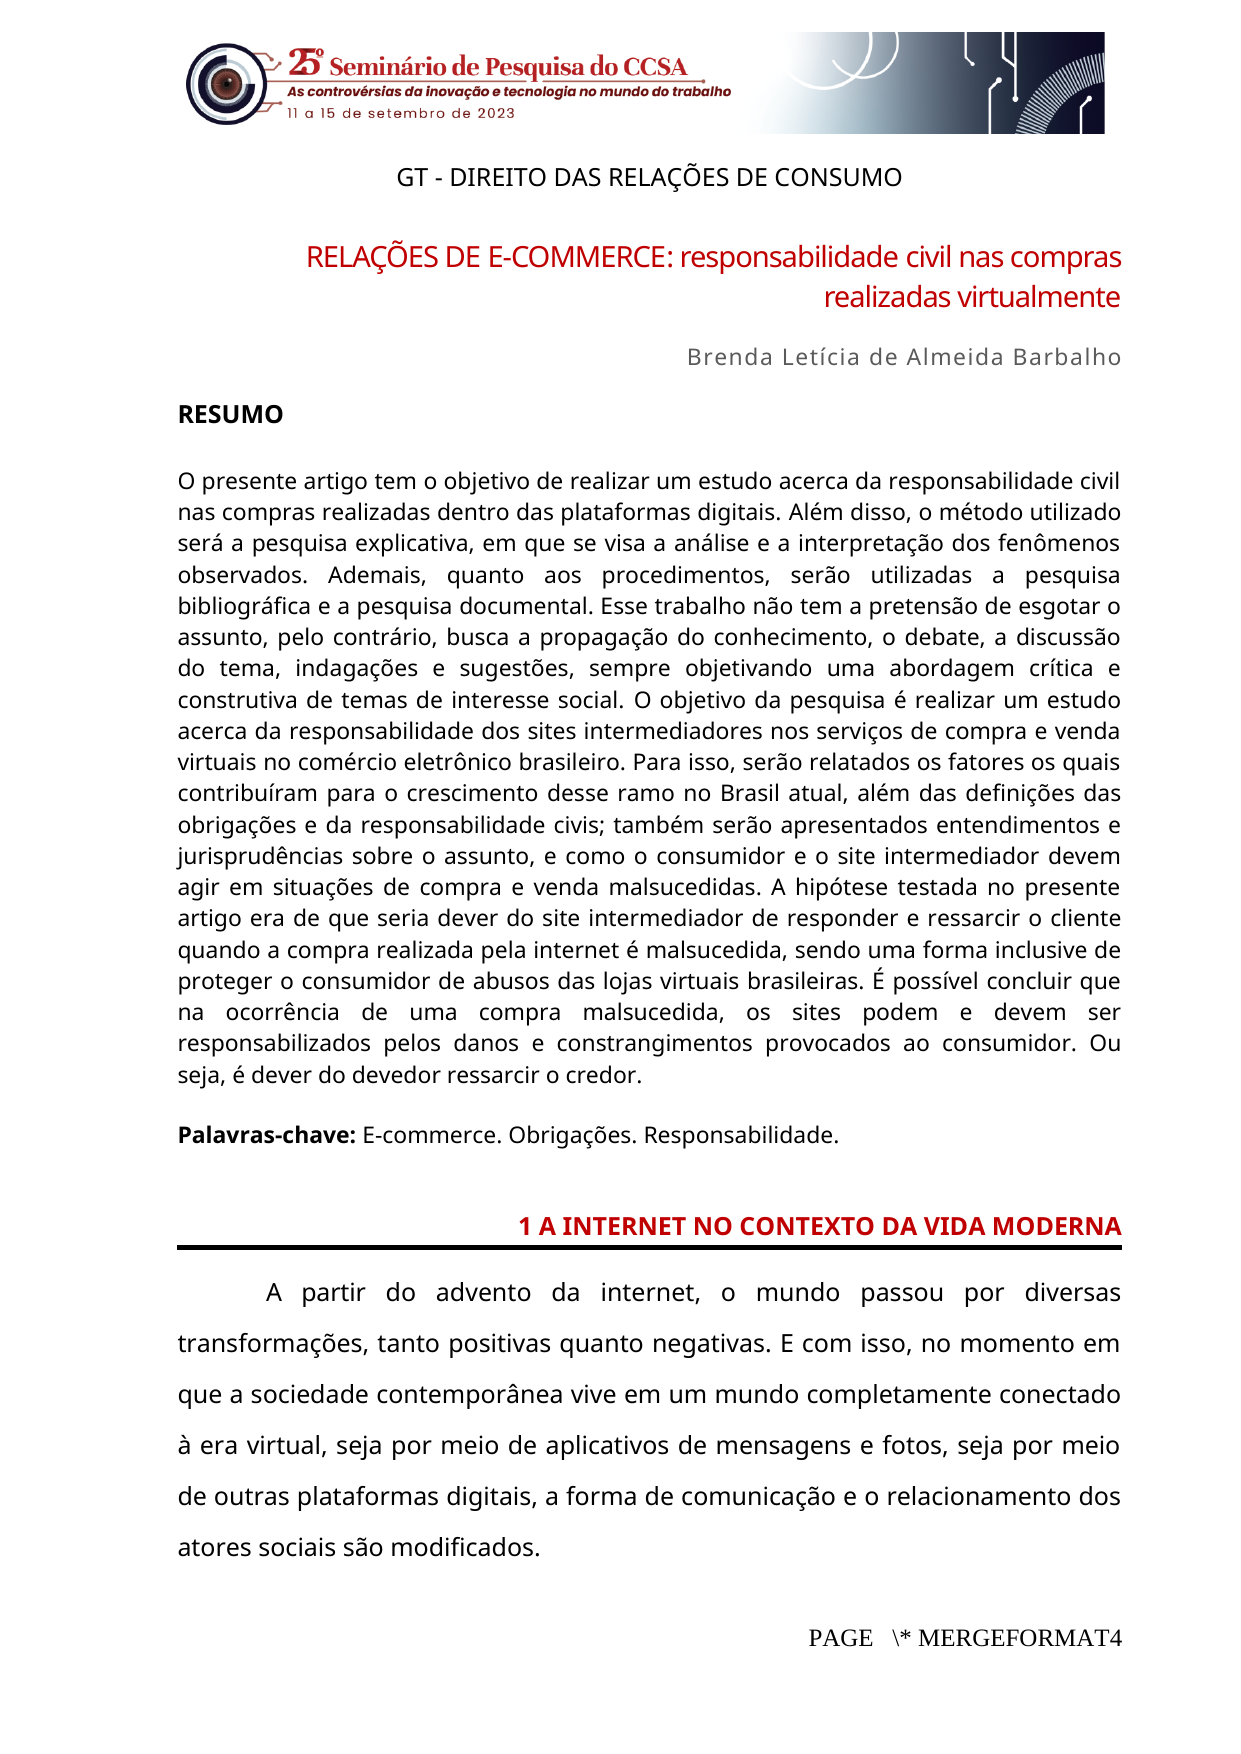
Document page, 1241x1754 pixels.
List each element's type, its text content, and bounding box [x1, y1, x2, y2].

title RELAÇÕES DE E-COMMERCE: responsabilidade civil nas compras realizadas virtualmente [177, 236, 1122, 316]
text Palavras-chave: E-commerce. Obrigações. Responsabilidade. [177, 1119, 1122, 1150]
picture [173, 32, 1105, 133]
subtitle Brenda Letícia de Almeida Barbalho [177, 341, 1122, 372]
subtitle 1 A INTERNET NO CONTEXTO DA VIDA MODERNA [177, 1209, 1122, 1245]
text O presente artigo tem o objetivo de realizar um estudo acerca da responsabilidade civil nas compras realizadas dentro das plataformas digitais. Além disso, o método utilizado será a pesquisa explicativa, em que se visa a análise e a interpretação dos fenômenos observados. Ademais, quanto aos procedimentos, serão utilizadas a pesquisa bibliográfica e a pesquisa documental. Esse trabalho não tem a pretensão de esgotar o assunto, pelo contrário, busca a propagação do conhecimento, o debate, a discussão do tema, indagações e sugestões, sempre objetivando uma abordagem crítica e construtiva de temas de interesse social. O objetivo da pesquisa é realizar um estudo acerca da responsabilidade dos sites intermediadores nos serviços de compra e venda virtuais no comércio eletrônico brasileiro. Para isso, serão relatados os fatores os quais contribuíram para o crescimento desse ramo no Brasil atual, além das definições das obrigações e da responsabilidade civis; também serão apresentados entendimentos e jurisprudências sobre o assunto, e como o consumidor e o site intermediador devem agir em situações de compra e venda malsucedidas. A hipótese testada no presente artigo era de que seria dever do site intermediador de responder e ressarcir o cliente quando a compra realizada pela internet é malsucedida, sendo uma forma inclusive de proteger o consumidor de abusos das lojas virtuais brasileiras. É possível concluir que na ocorrência de uma compra malsucedida, os sites podem e devem ser responsabilizados pelos danos e constrangimentos provocados ao consumidor. Ou seja, é dever do devedor ressarcir o credor. [177, 465, 1122, 1090]
text GT - DIREITO DAS RELAÇÕES DE CONSUMO [177, 160, 1122, 194]
text Resumo [177, 397, 1122, 431]
text A partir do advento da internet, o mundo passou por diversas transformações, tanto positivas quanto negativas. E com isso, no momento em que a sociedade contemporânea vive em um mundo completamente conectado à era virtual, seja por meio de aplicativos de mensagens e fotos, seja por meio de outras plataformas digitais, a forma de comunicação e o relacionamento dos atores sociais são modificados. [177, 1275, 1122, 1564]
